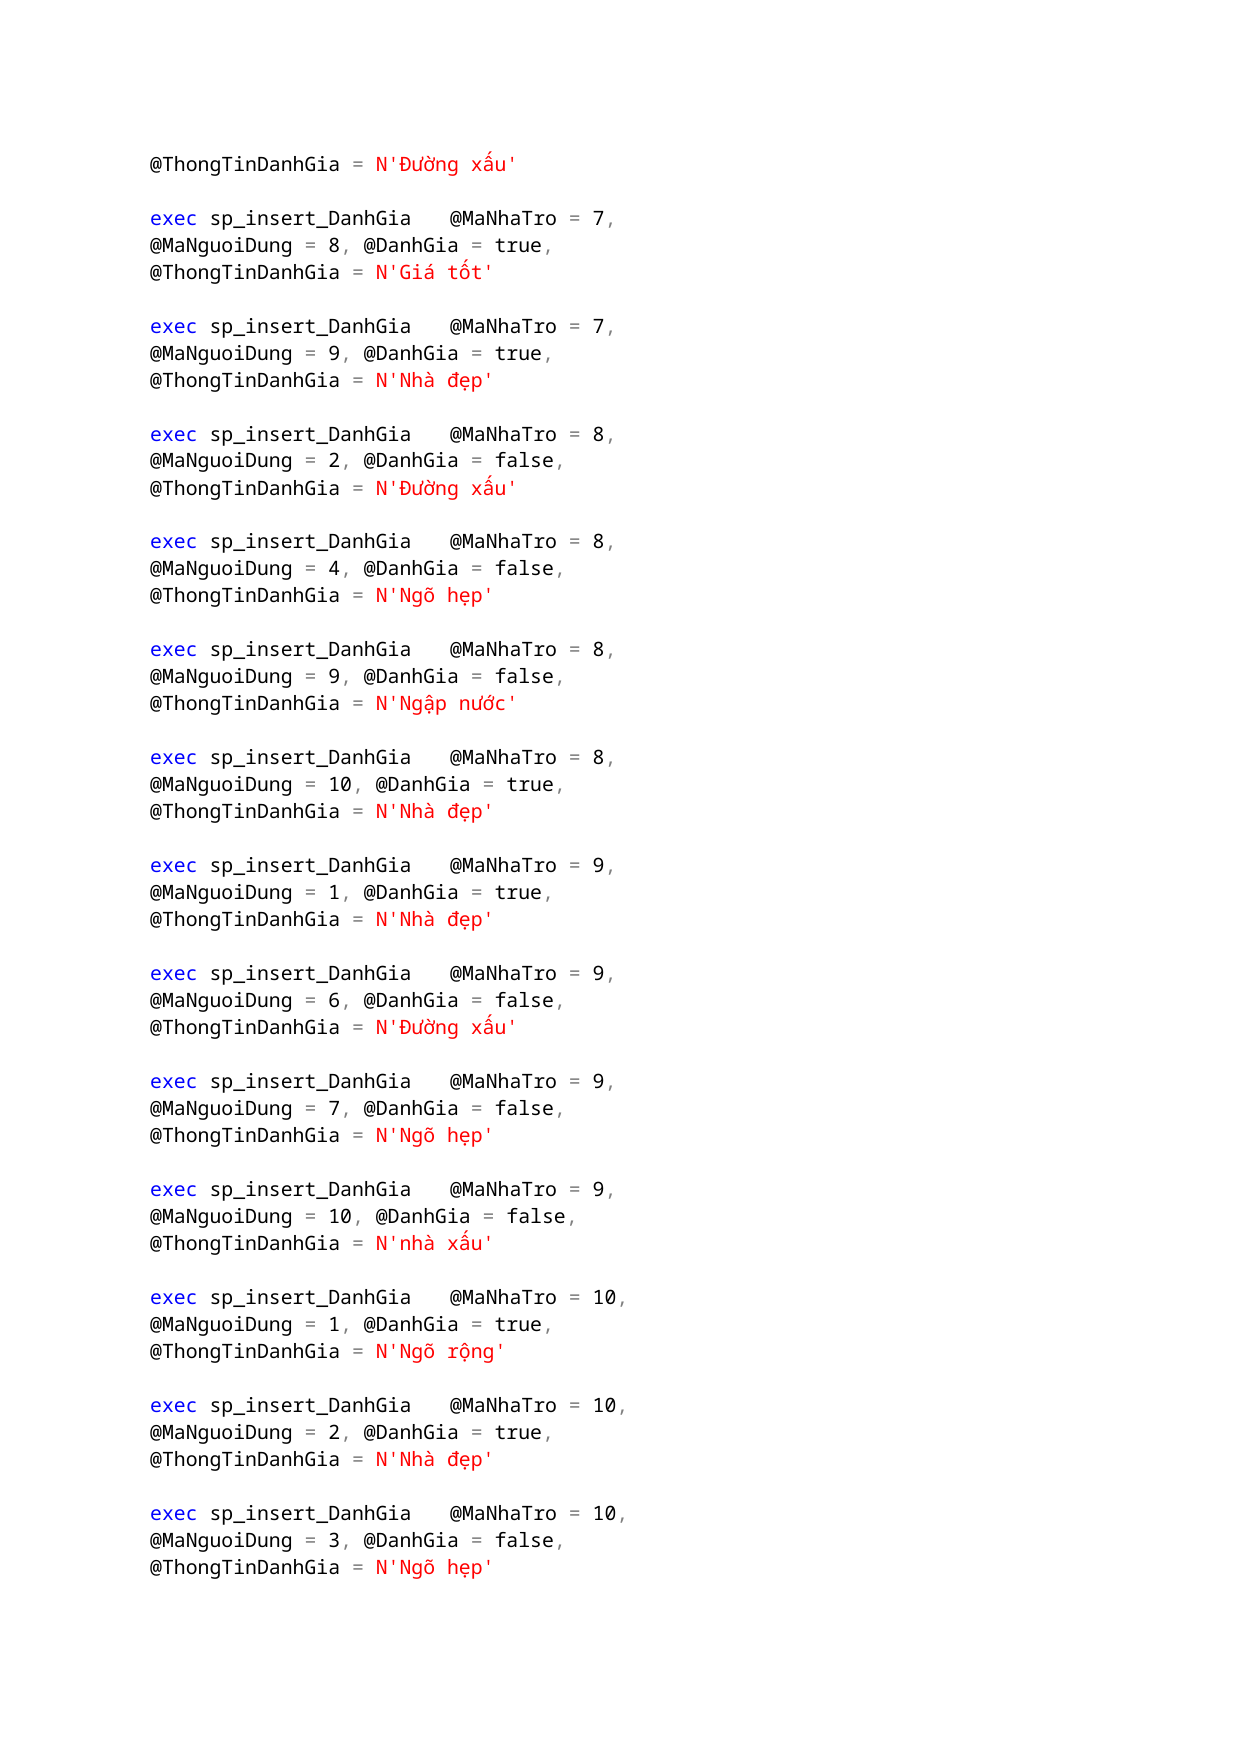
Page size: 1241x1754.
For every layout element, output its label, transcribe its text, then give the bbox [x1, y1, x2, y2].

text @ThongTinDanhGia = N'Ngõ hẹp' [150, 1553, 1090, 1580]
text @ThongTinDanhGia = N'Đường xấu' [150, 150, 1090, 177]
text @MaNguoiDung = 9, @DanhGia = true, [150, 339, 1090, 366]
text @MaNguoiDung = 8, @DanhGia = true, [150, 231, 1090, 258]
text @MaNguoiDung = 2, @DanhGia = true, [150, 1418, 1090, 1445]
text @ThongTinDanhGia = N'Nhà đẹp' [150, 1445, 1090, 1472]
text @ThongTinDanhGia = N'Đường xấu' [150, 474, 1090, 501]
text @MaNguoiDung = 1, @DanhGia = true, [150, 1310, 1090, 1337]
text exec sp_insert_DanhGia @MaNhaTro = 8, [150, 743, 1090, 771]
text @ThongTinDanhGia = N'Ngập nước' [150, 689, 1090, 717]
text @ThongTinDanhGia = N'Ngõ rộng' [150, 1337, 1090, 1364]
text @ThongTinDanhGia = N'Nhà đẹp' [150, 905, 1090, 932]
text @MaNguoiDung = 7, @DanhGia = false, [150, 1094, 1090, 1121]
text @ThongTinDanhGia = N'Ngõ hẹp' [150, 582, 1090, 609]
text exec sp_insert_DanhGia @MaNhaTro = 9, [150, 1067, 1090, 1094]
text @MaNguoiDung = 3, @DanhGia = false, [150, 1526, 1090, 1553]
text @MaNguoiDung = 9, @DanhGia = false, [150, 663, 1090, 689]
text exec sp_insert_DanhGia @MaNhaTro = 9, [150, 1175, 1090, 1202]
text exec sp_insert_DanhGia @MaNhaTro = 10, [150, 1391, 1090, 1418]
text exec sp_insert_DanhGia @MaNhaTro = 8, [150, 636, 1090, 663]
text exec sp_insert_DanhGia @MaNhaTro = 7, [150, 312, 1090, 339]
text exec sp_insert_DanhGia @MaNhaTro = 8, [150, 420, 1090, 447]
text exec sp_insert_DanhGia @MaNhaTro = 7, [150, 204, 1090, 231]
text exec sp_insert_DanhGia @MaNhaTro = 10, [150, 1283, 1090, 1310]
text exec sp_insert_DanhGia @MaNhaTro = 10, [150, 1499, 1090, 1526]
text @ThongTinDanhGia = N'Ngõ hẹp' [150, 1121, 1090, 1148]
text @MaNguoiDung = 1, @DanhGia = true, [150, 878, 1090, 905]
text @ThongTinDanhGia = N'nhà xấu' [150, 1229, 1090, 1256]
text @ThongTinDanhGia = N'Nhà đẹp' [150, 366, 1090, 393]
text exec sp_insert_DanhGia @MaNhaTro = 9, [150, 959, 1090, 986]
text @MaNguoiDung = 10, @DanhGia = true, [150, 771, 1090, 797]
text @ThongTinDanhGia = N'Giá tốt' [150, 258, 1090, 285]
text @MaNguoiDung = 6, @DanhGia = false, [150, 986, 1090, 1013]
text @MaNguoiDung = 4, @DanhGia = false, [150, 555, 1090, 582]
text @ThongTinDanhGia = N'Đường xấu' [150, 1013, 1090, 1040]
text exec sp_insert_DanhGia @MaNhaTro = 9, [150, 851, 1090, 878]
text @MaNguoiDung = 2, @DanhGia = false, [150, 447, 1090, 474]
text @ThongTinDanhGia = N'Nhà đẹp' [150, 797, 1090, 824]
text @MaNguoiDung = 10, @DanhGia = false, [150, 1202, 1090, 1229]
text exec sp_insert_DanhGia @MaNhaTro = 8, [150, 528, 1090, 555]
